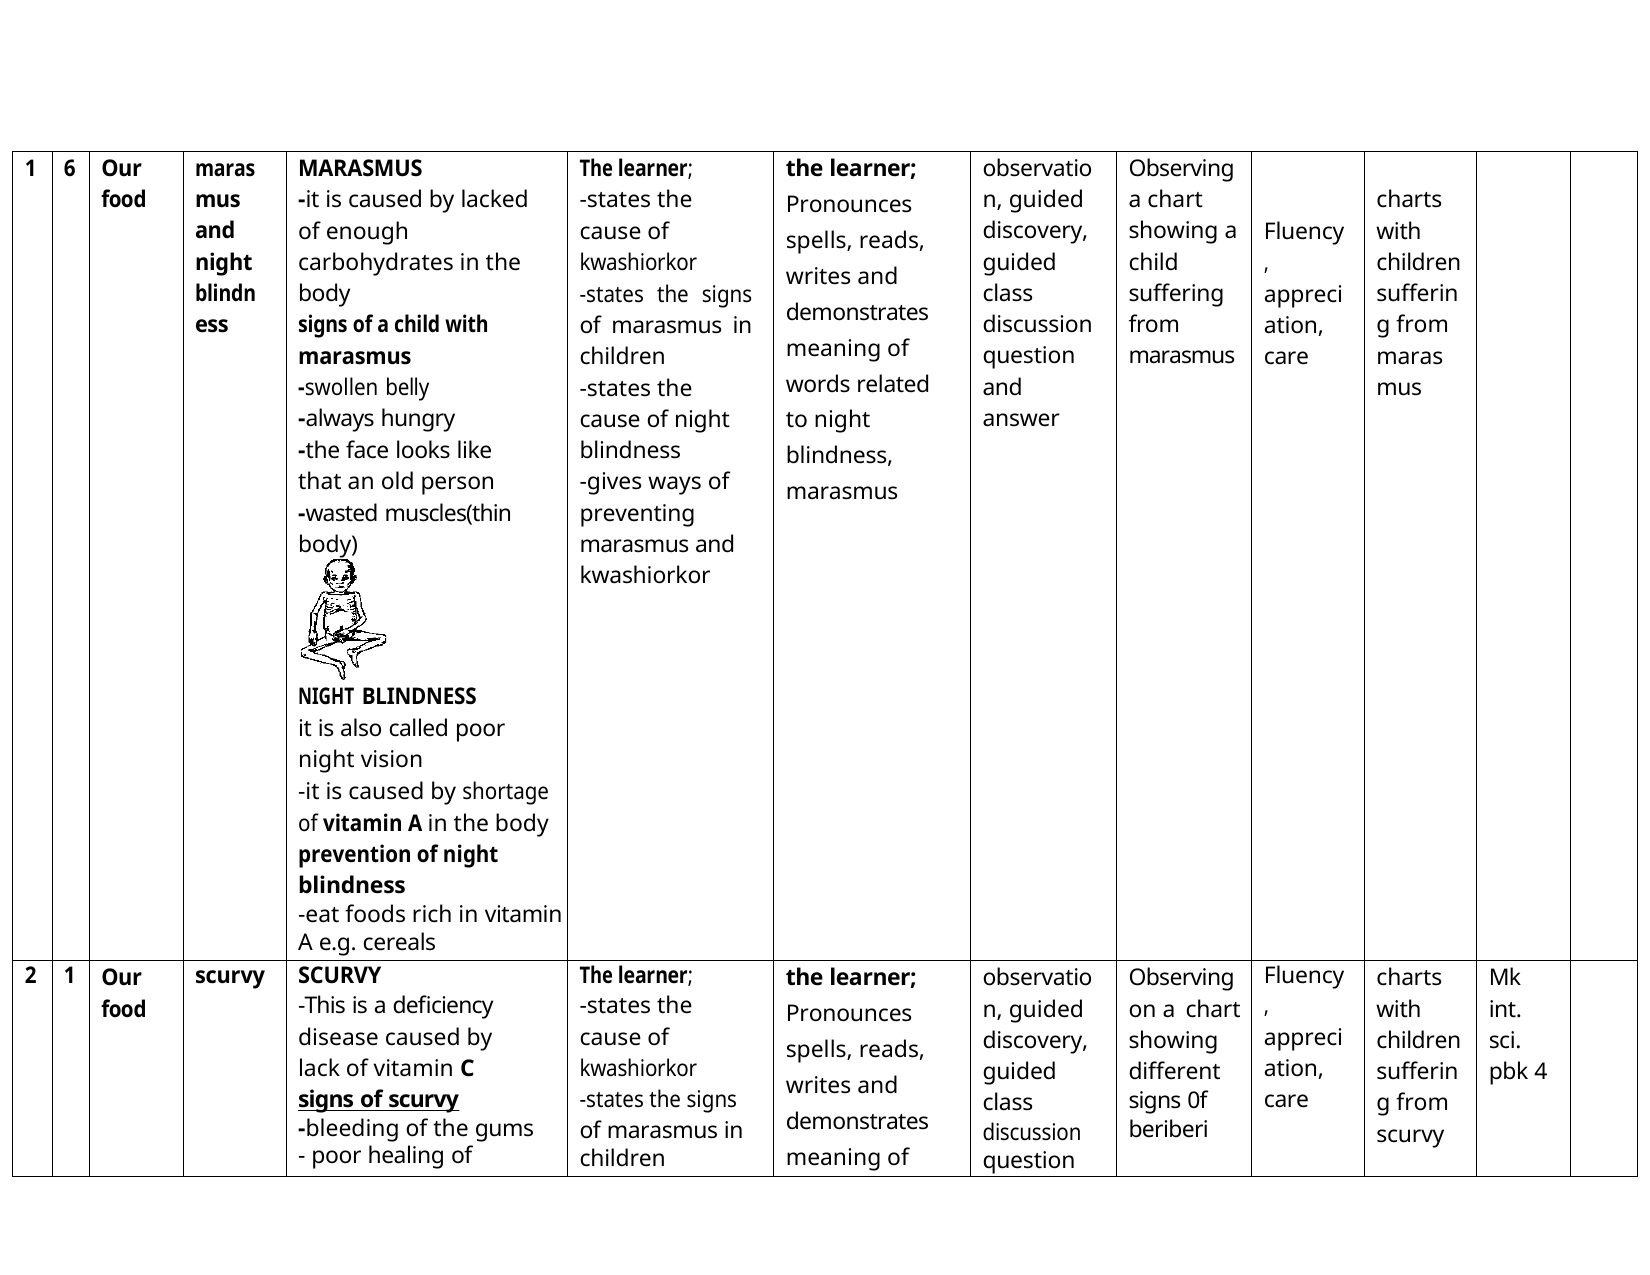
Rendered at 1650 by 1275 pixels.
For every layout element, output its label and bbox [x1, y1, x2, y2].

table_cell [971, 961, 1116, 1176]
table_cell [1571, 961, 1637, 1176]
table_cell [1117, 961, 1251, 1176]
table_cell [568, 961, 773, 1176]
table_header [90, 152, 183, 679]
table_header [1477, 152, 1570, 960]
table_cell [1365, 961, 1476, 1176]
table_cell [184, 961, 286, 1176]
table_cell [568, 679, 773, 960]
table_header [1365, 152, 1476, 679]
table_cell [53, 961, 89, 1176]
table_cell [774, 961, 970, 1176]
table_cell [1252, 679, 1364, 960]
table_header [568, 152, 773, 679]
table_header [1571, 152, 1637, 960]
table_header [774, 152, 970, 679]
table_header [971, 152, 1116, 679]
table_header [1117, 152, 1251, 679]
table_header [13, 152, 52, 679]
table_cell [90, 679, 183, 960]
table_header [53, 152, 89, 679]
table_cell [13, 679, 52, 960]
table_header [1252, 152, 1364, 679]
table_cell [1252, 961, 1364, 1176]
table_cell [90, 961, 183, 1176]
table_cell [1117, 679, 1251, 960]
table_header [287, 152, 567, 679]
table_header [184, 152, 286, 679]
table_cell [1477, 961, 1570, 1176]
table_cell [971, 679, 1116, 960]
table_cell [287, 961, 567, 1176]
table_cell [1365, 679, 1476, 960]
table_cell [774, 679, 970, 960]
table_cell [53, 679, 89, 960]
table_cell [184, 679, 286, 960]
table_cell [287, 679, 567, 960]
picture [301, 559, 387, 680]
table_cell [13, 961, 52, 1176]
